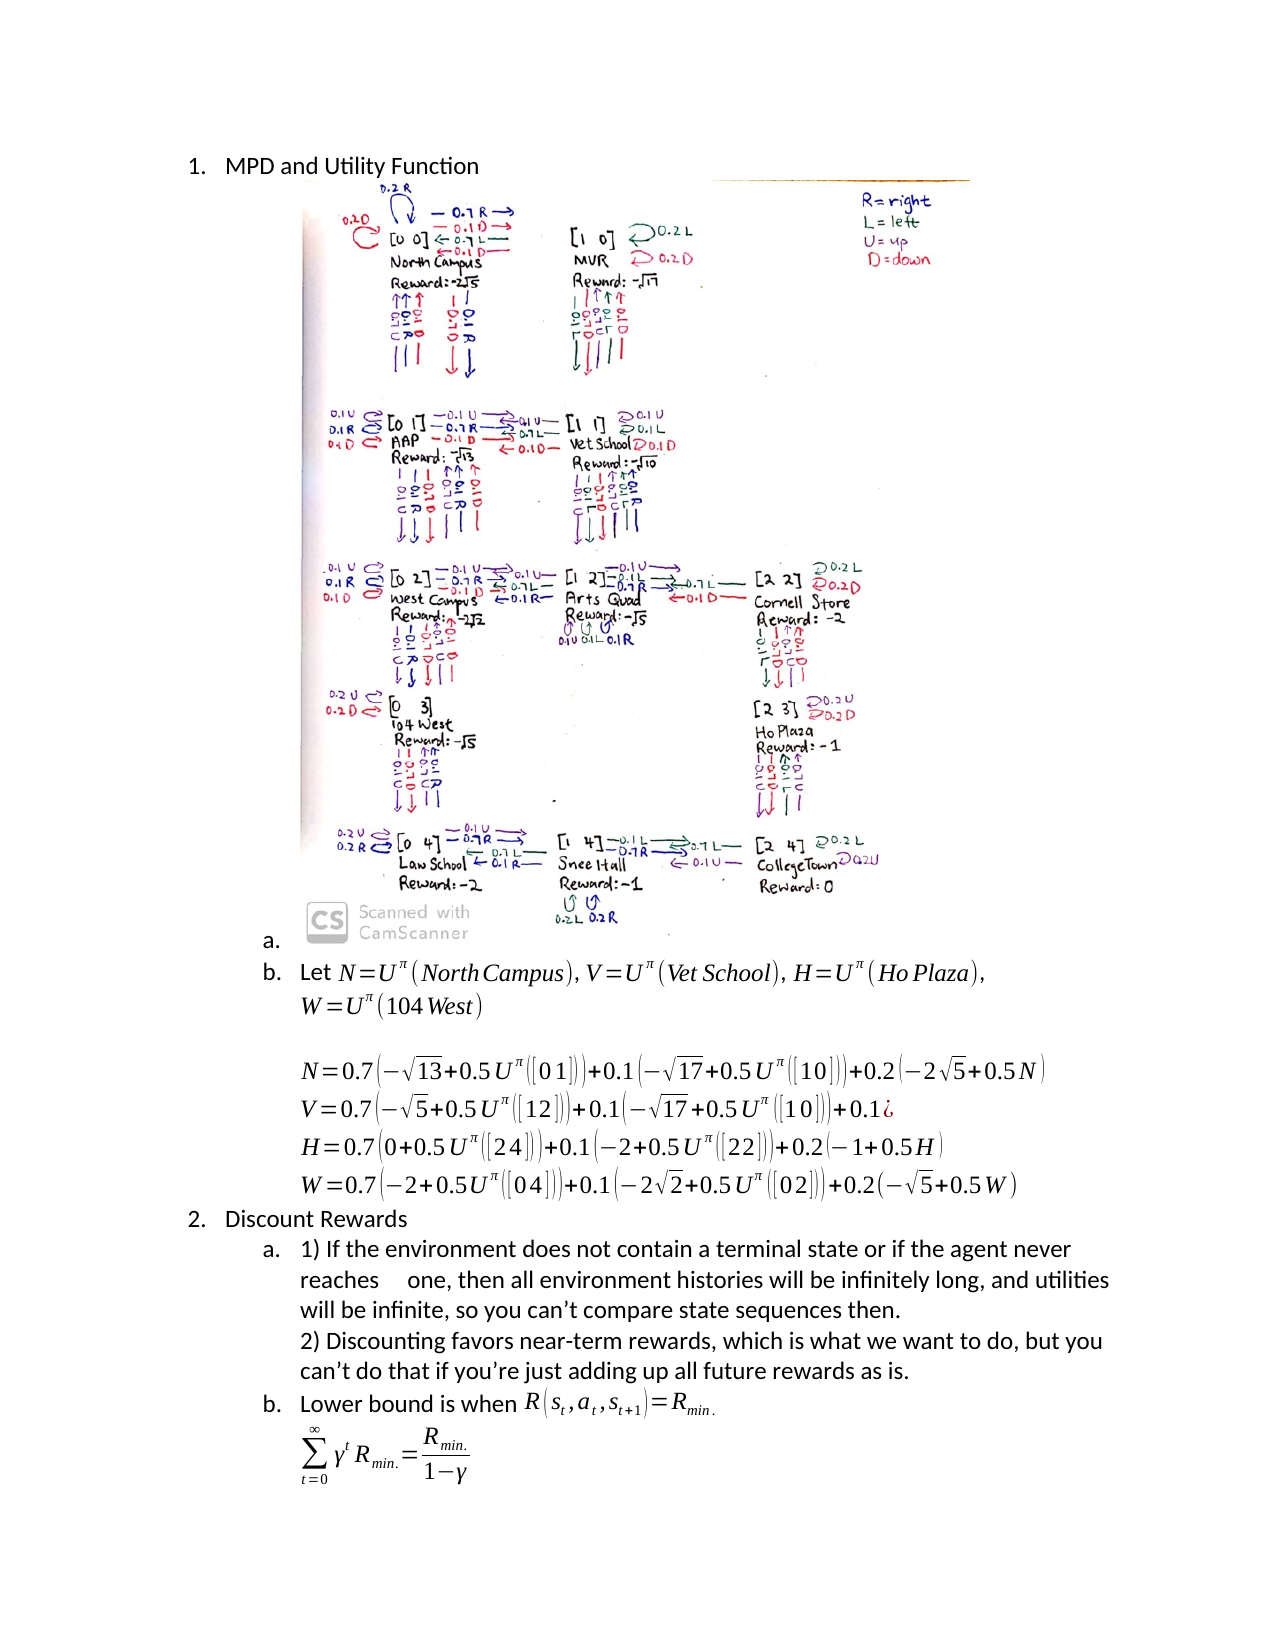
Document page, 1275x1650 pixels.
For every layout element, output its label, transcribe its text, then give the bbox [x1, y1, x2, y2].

list Discount Rewards [187, 1203, 1125, 1233]
list 2) Discounting favors near-term rewards, which is what we want to do, but you can’t do that if you’re just adding up all future rewards as is. [300, 1325, 1125, 1386]
list Let , , , [262, 955, 1125, 988]
list 1) If the environment does not contain a terminal state or if the agent never reaches one, then all environment histories will be infinitely long, and utilities will be infinite, so you can’t compare state sequences then. [262, 1233, 1125, 1325]
list Lower bound is when [262, 1386, 1125, 1421]
list MPD and Utility Function [187, 150, 1125, 181]
picture [300, 180, 970, 949]
